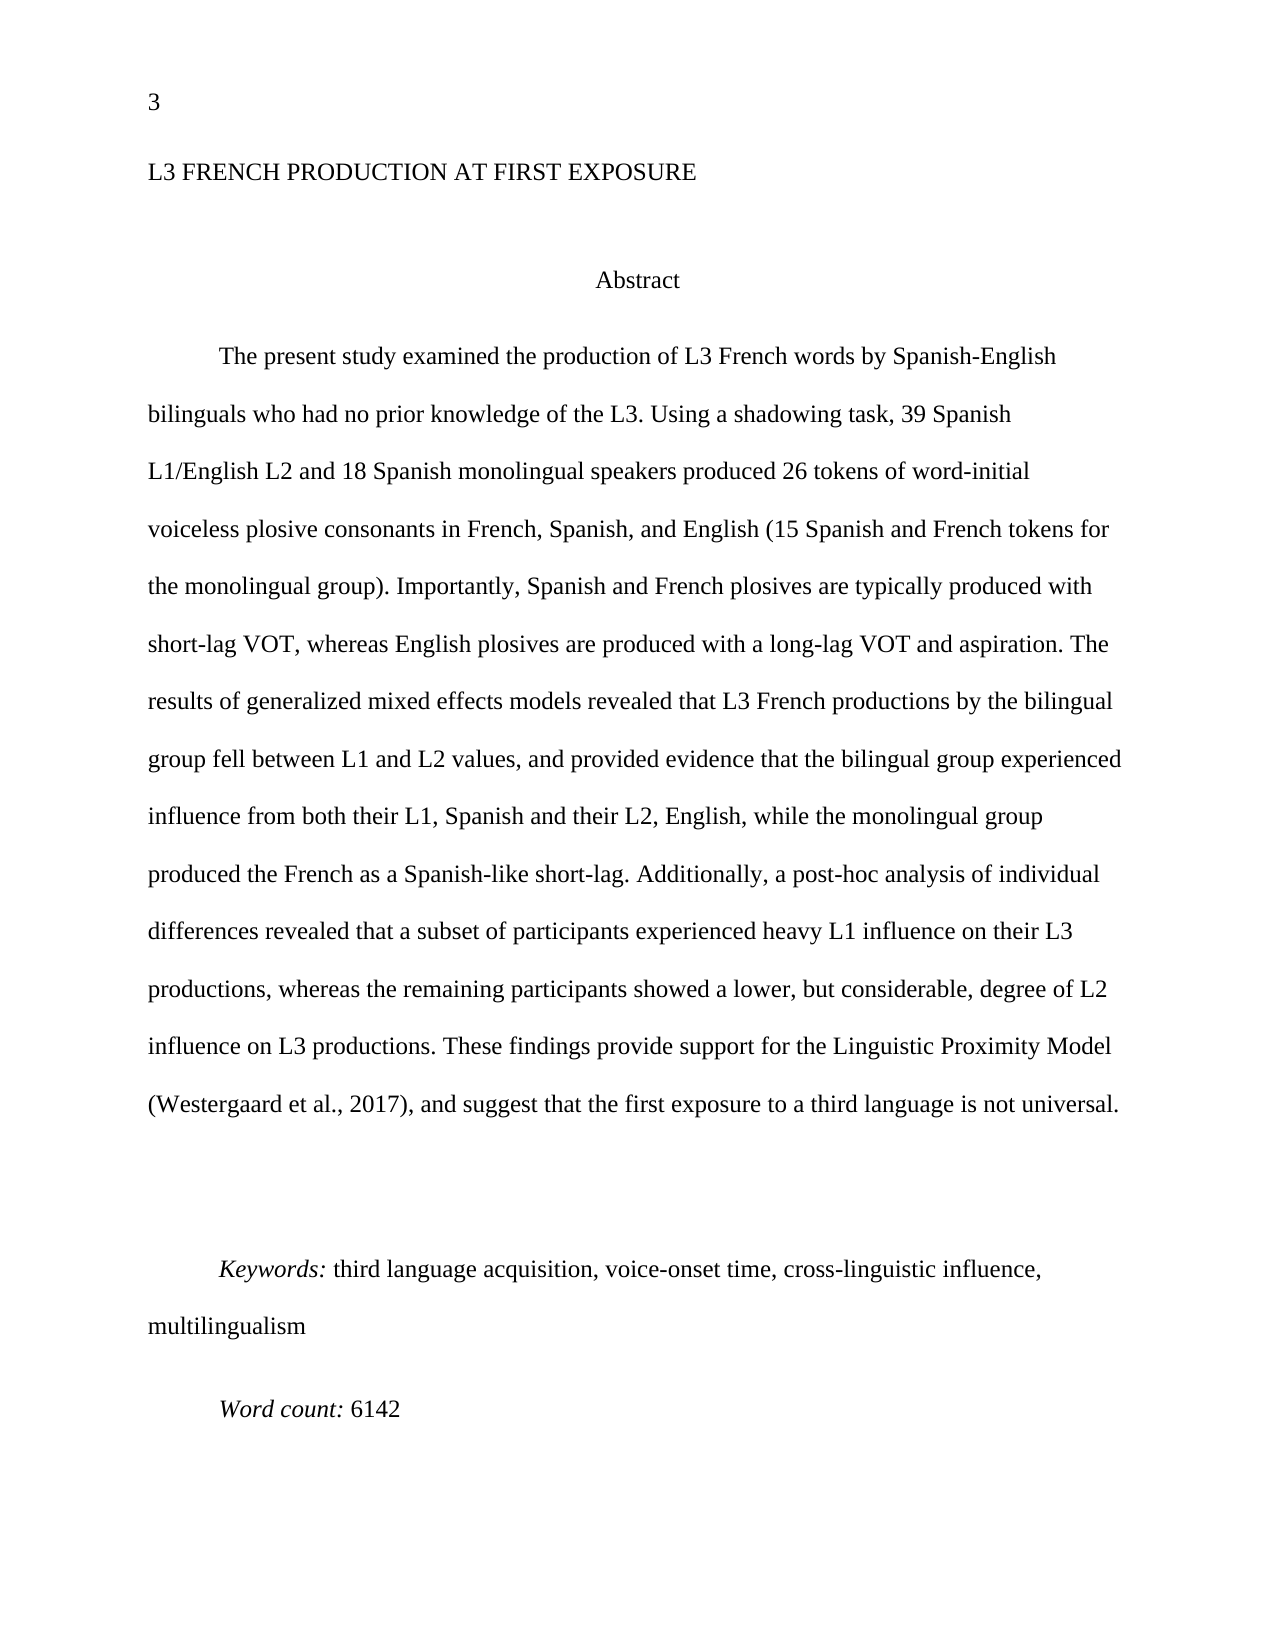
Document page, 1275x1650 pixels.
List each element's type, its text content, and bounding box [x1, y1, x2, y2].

text Abstract [148, 265, 1127, 294]
text Word count: 6142 [148, 1394, 1127, 1422]
text The present study examined the production of L3 French words by Spanish-English bilinguals who had no prior knowledge of the L3. Using a shadowing task, 39 Spanish L1/English L2 and 18 Spanish monolingual speakers produced 26 tokens of word-initial voiceless plosive consonants in French, Spanish, and English (15 Spanish and French tokens for the monolingual group). Importantly, Spanish and French plosives are typically produced with short-lag VOT, whereas English plosives are produced with a long-lag VOT and aspiration. The results of generalized mixed effects models revealed that L3 French productions by the bilingual group fell between L1 and L2 values, and provided evidence that the bilingual group experienced influence from both their L1, Spanish and their L2, English, while the monolingual group produced the French as a Spanish-like short-lag. Additionally, a post-hoc analysis of individual differences revealed that a subset of participants experienced heavy L1 influence on their L3 productions, whereas the remaining participants showed a lower, but considerable, degree of L2 influence on L3 productions. These findings provide support for the Linguistic Proximity Model (Westergaard et al., 2017), and suggest that the first exposure to a third language is not universal. [148, 341, 1127, 1117]
text Keywords: third language acquisition, voice-onset time, cross-linguistic influence, multilingualism [148, 1254, 1127, 1340]
